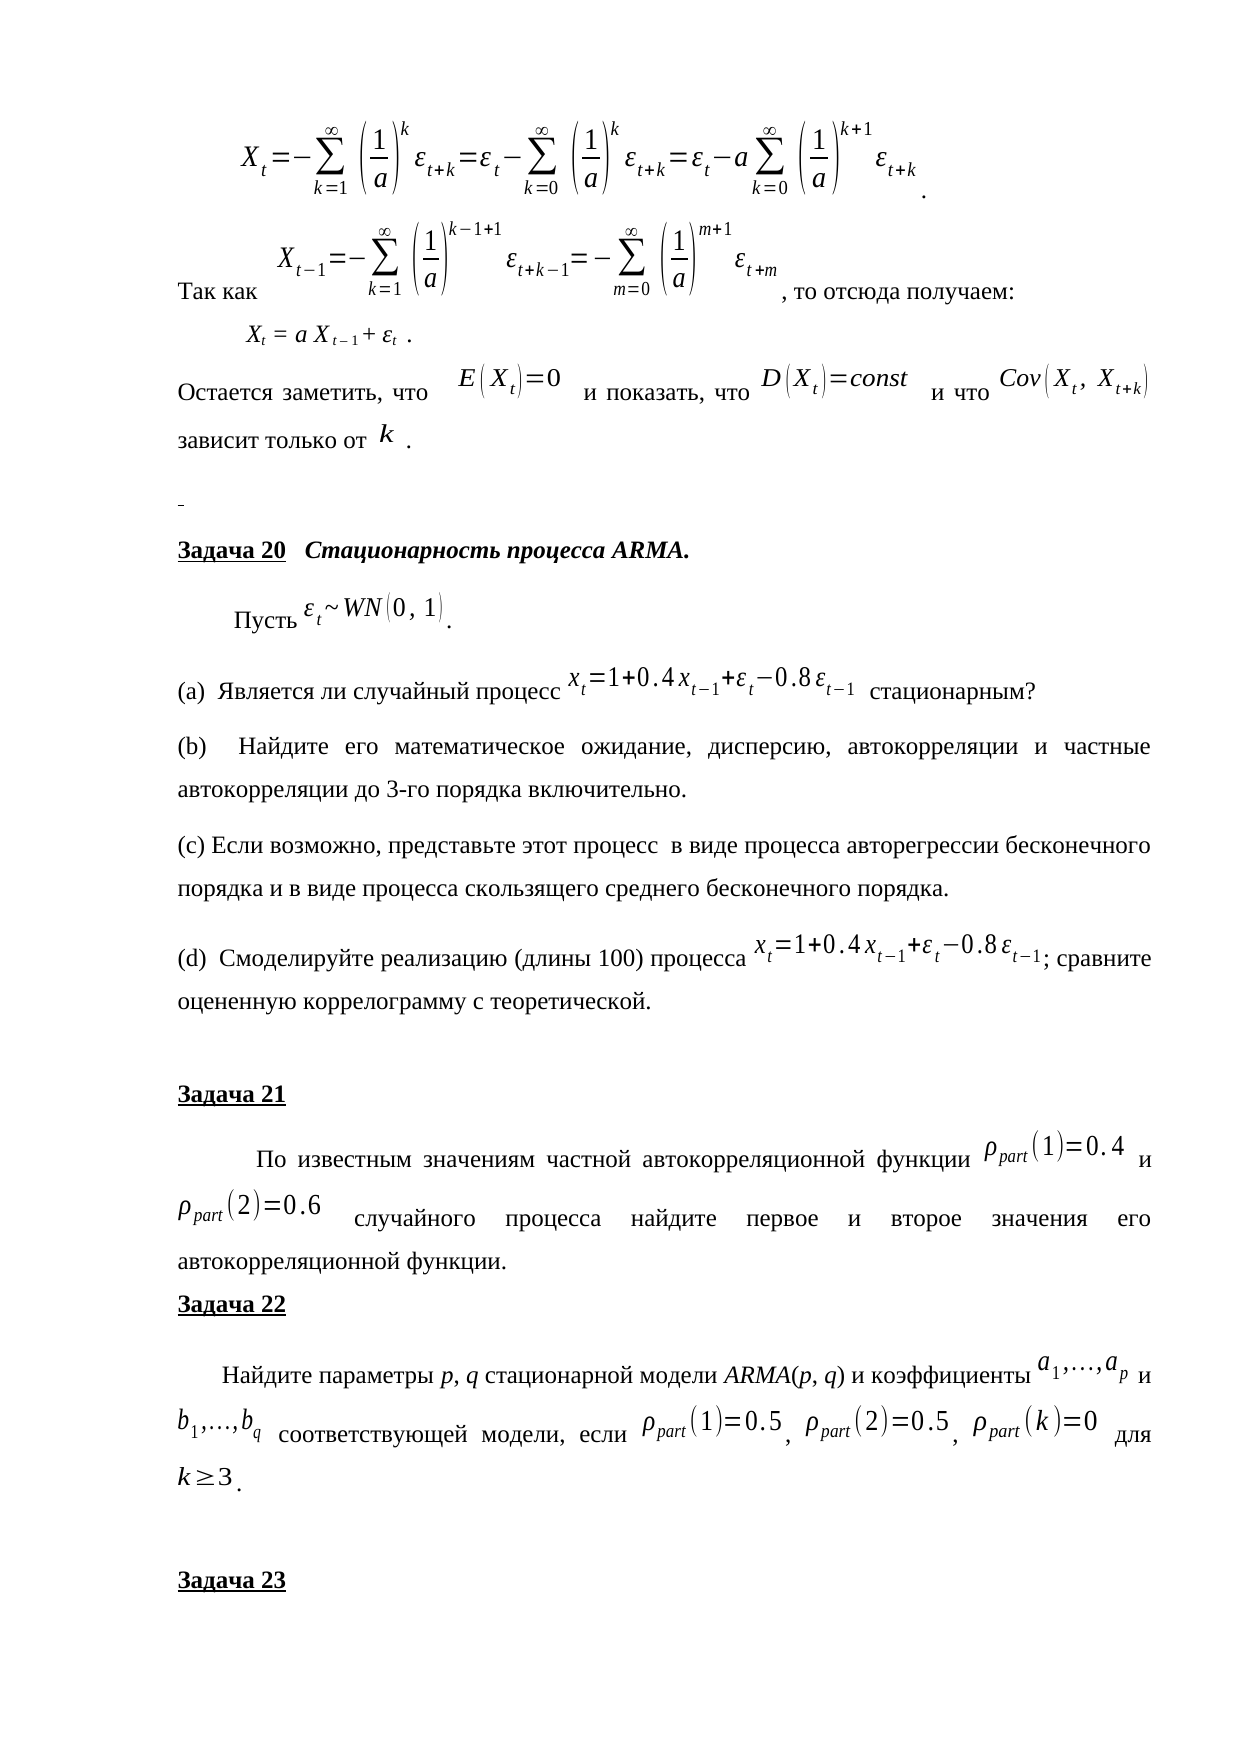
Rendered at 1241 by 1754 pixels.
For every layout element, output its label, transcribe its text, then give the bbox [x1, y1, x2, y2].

text Так как , то отсюда получаем: [177, 219, 1152, 305]
text Xt = a X t – 1 + εt . [177, 319, 1152, 348]
text (b) Найдите его математическое ожидание, дисперсию, автокорреляции и частные автокорреляции до 3-го порядка включительно. [177, 731, 1152, 803]
text Задача 23 [177, 1565, 1152, 1594]
text (d) Смоделируйте реализацию (длины 100) процесса ; сравните оцененную коррелограмму с теоретической. [177, 929, 1152, 1015]
text (c) Если возможно, представьте этот процесс в виде процесса авторегрессии бесконечного порядка и в виде процесса скользящего среднего бесконечного порядка. [177, 830, 1152, 902]
text Задача 22 [177, 1289, 1152, 1318]
text (a) Является ли случайный процесс стационарным? [177, 661, 1152, 704]
text Пусть . [177, 591, 1152, 634]
text По известным значениям частной автокорреляционной функции и случайного процесса найдите первое и второе значения его автокорреляционной функции. [177, 1128, 1152, 1275]
text Задача 21 [177, 1079, 1152, 1108]
text Задача 20 Стационарность процесса ARMA. [177, 536, 1152, 564]
text Найдите параметры p, q стационарной модели ARMA(p, q) и коэффициенты и соответствующей модели, если , , для . [177, 1345, 1152, 1496]
text Остается заметить, что и показать, что и что зависит только от . [177, 362, 1152, 454]
text . [177, 118, 1152, 204]
